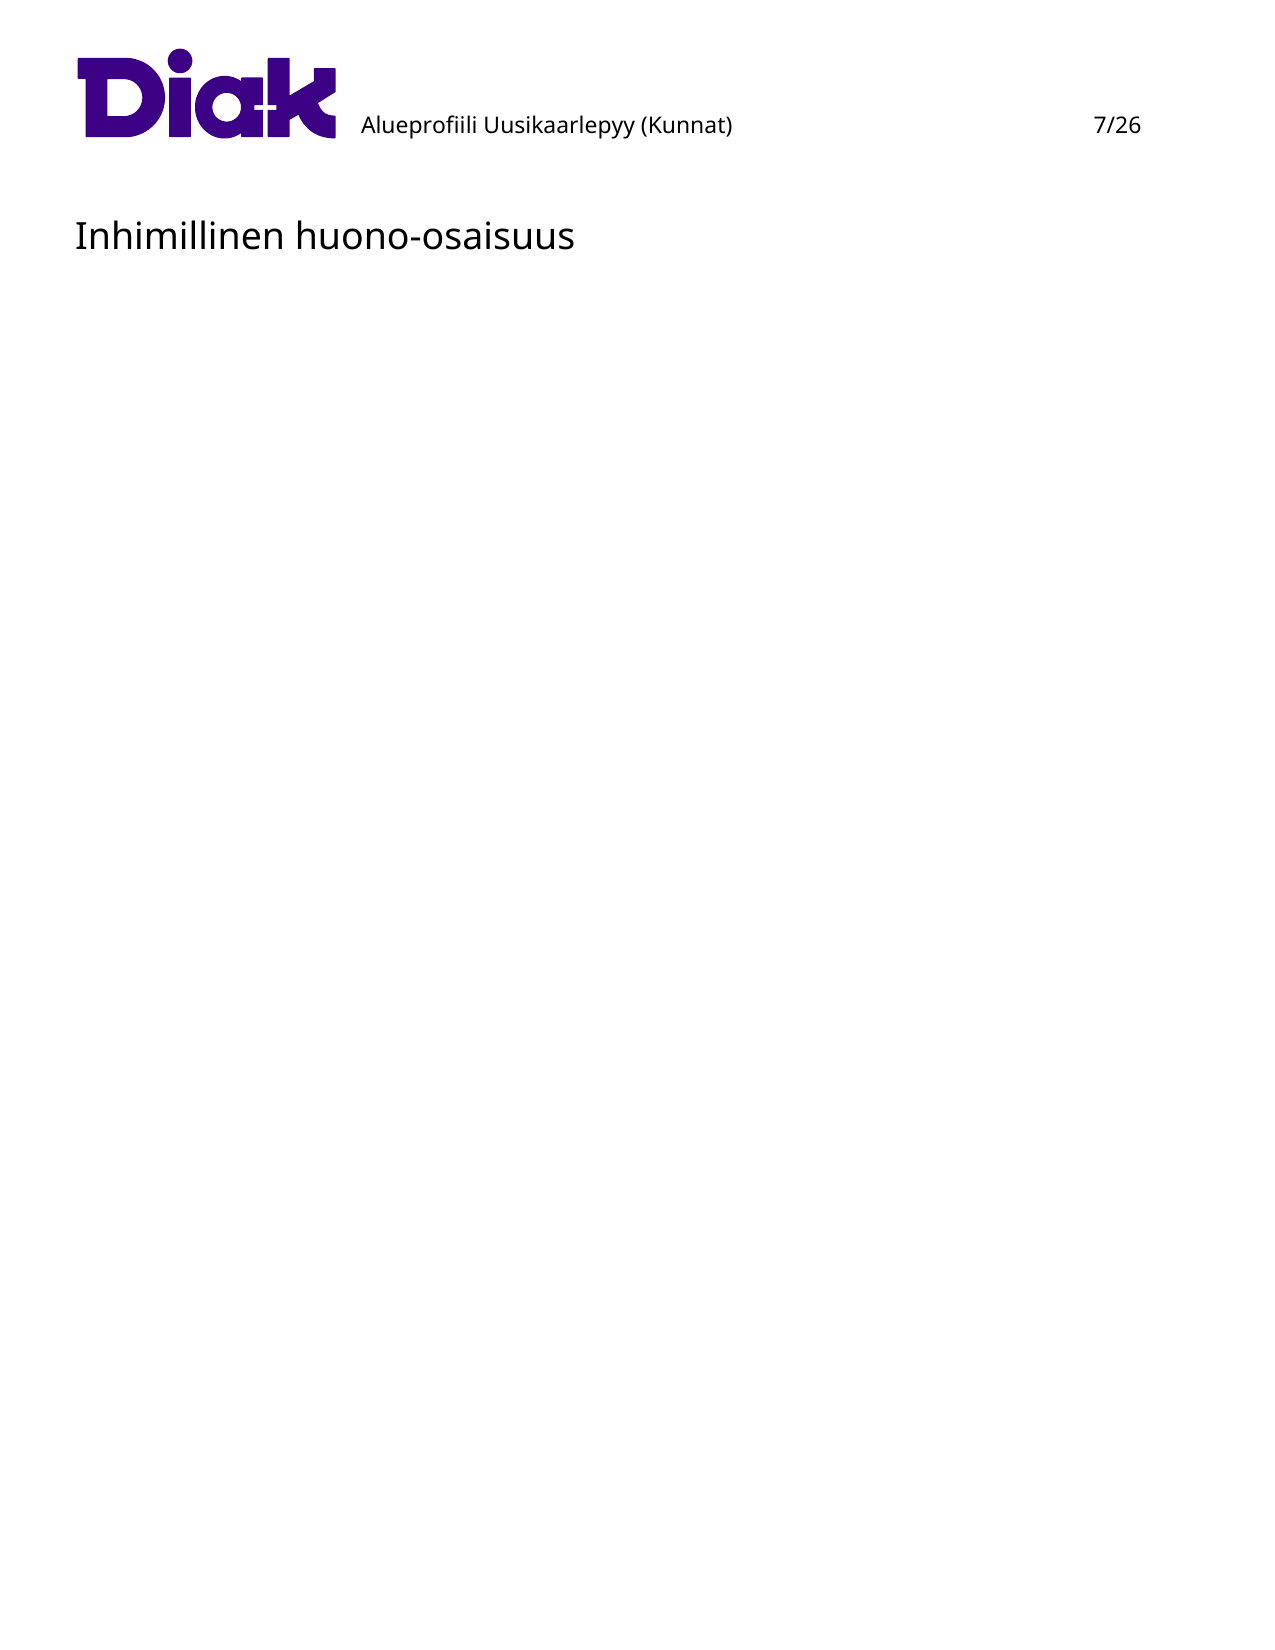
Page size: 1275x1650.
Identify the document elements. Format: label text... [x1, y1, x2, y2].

subtitle Inhimillinen huono-osaisuus [75, 209, 1200, 261]
